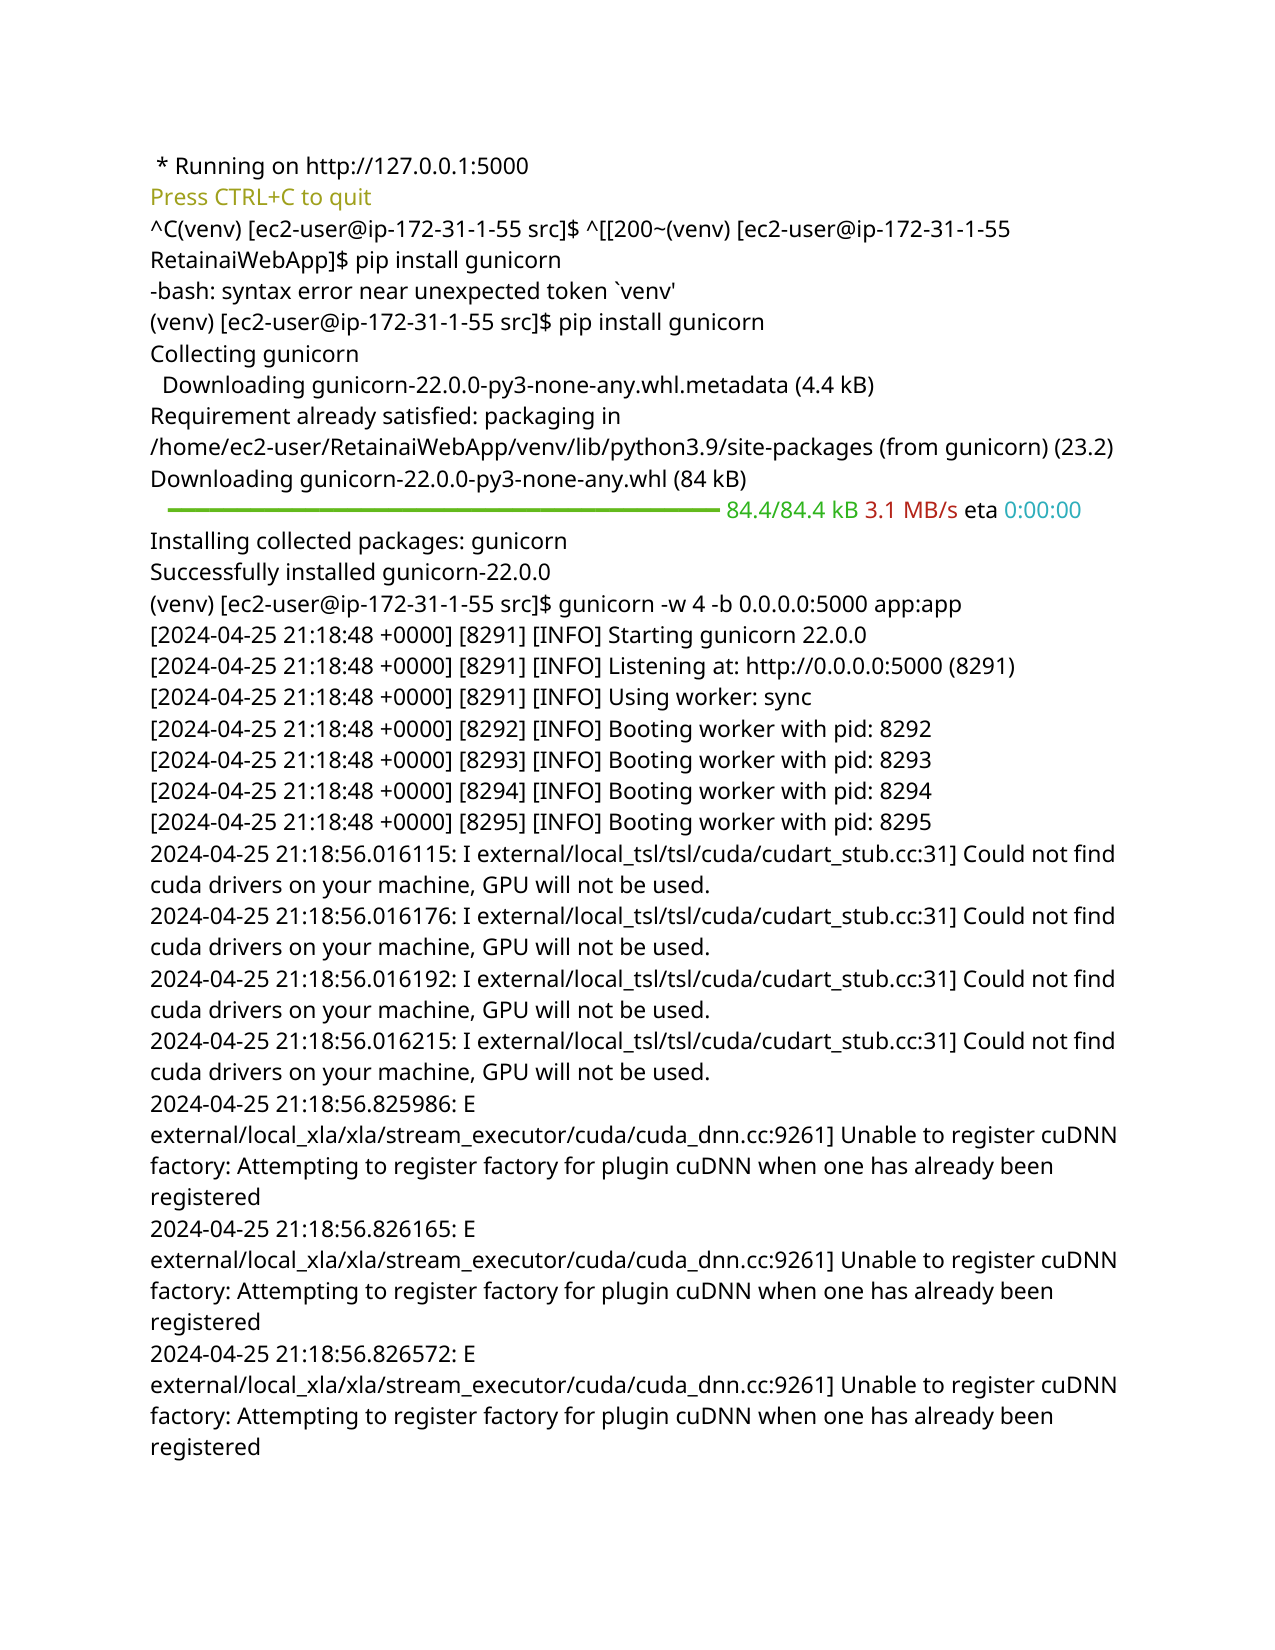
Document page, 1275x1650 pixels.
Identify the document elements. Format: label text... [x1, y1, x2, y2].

text 2024-04-25 21:18:56.016176: I external/local_tsl/tsl/cuda/cudart_stub.cc:31] Could not find cuda drivers on your machine, GPU will not be used. [150, 900, 1125, 962]
text -bash: syntax error near unexpected token `venv' [150, 275, 1125, 306]
text [2024-04-25 21:18:48 +0000] [8291] [INFO] Using worker: sync [150, 681, 1125, 712]
text ^C(venv) [ec2-user@ip-172-31-1-55 src]$ ^[[200~(venv) [ec2-user@ip-172-31-1-55 RetainaiWebApp]$ pip install gunicorn [150, 212, 1125, 275]
text (venv) [ec2-user@ip-172-31-1-55 src]$ gunicorn -w 4 -b 0.0.0.0:5000 app:app [150, 587, 1125, 619]
text 2024-04-25 21:18:56.016192: I external/local_tsl/tsl/cuda/cudart_stub.cc:31] Could not find cuda drivers on your machine, GPU will not be used. [150, 962, 1125, 1025]
text Installing collected packages: gunicorn [150, 525, 1125, 556]
text [2024-04-25 21:18:48 +0000] [8291] [INFO] Listening at: http://0.0.0.0:5000 (8291) [150, 650, 1125, 681]
text ━━━━━━━━━━━━━━━━━━━━━━━━━━━━━━━━━━━━━━━━ 84.4/84.4 kB 3.1 MB/s eta 0:00:00 [150, 494, 1125, 525]
text [2024-04-25 21:18:48 +0000] [8293] [INFO] Booting worker with pid: 8293 [150, 744, 1125, 775]
text Collecting gunicorn [150, 337, 1125, 369]
text Press CTRL+C to quit [150, 181, 1125, 212]
text 2024-04-25 21:18:56.826165: E external/local_xla/xla/stream_executor/cuda/cuda_dnn.cc:9261] Unable to register cuDNN factory: Attempting to register factory for plugin cuDNN when one has already been registered [150, 1212, 1125, 1337]
text [2024-04-25 21:18:48 +0000] [8295] [INFO] Booting worker with pid: 8295 [150, 806, 1125, 837]
text [2024-04-25 21:18:48 +0000] [8291] [INFO] Starting gunicorn 22.0.0 [150, 619, 1125, 650]
text Downloading gunicorn-22.0.0-py3-none-any.whl.metadata (4.4 kB) [150, 369, 1125, 400]
text Successfully installed gunicorn-22.0.0 [150, 556, 1125, 587]
text [2024-04-25 21:18:48 +0000] [8292] [INFO] Booting worker with pid: 8292 [150, 712, 1125, 744]
text Requirement already satisfied: packaging in /home/ec2-user/RetainaiWebApp/venv/lib/python3.9/site-packages (from gunicorn) (23.2) [150, 400, 1125, 462]
text [2024-04-25 21:18:48 +0000] [8294] [INFO] Booting worker with pid: 8294 [150, 775, 1125, 806]
text 2024-04-25 21:18:56.826572: E external/local_xla/xla/stream_executor/cuda/cuda_dnn.cc:9261] Unable to register cuDNN factory: Attempting to register factory for plugin cuDNN when one has already been registered [150, 1337, 1125, 1462]
text 2024-04-25 21:18:56.016215: I external/local_tsl/tsl/cuda/cudart_stub.cc:31] Could not find cuda drivers on your machine, GPU will not be used. [150, 1025, 1125, 1087]
text Downloading gunicorn-22.0.0-py3-none-any.whl (84 kB) [150, 462, 1125, 494]
text * Running on http://127.0.0.1:5000 [150, 150, 1125, 181]
text (venv) [ec2-user@ip-172-31-1-55 src]$ pip install gunicorn [150, 306, 1125, 337]
text 2024-04-25 21:18:56.016115: I external/local_tsl/tsl/cuda/cudart_stub.cc:31] Could not find cuda drivers on your machine, GPU will not be used. [150, 837, 1125, 900]
text 2024-04-25 21:18:56.825986: E external/local_xla/xla/stream_executor/cuda/cuda_dnn.cc:9261] Unable to register cuDNN factory: Attempting to register factory for plugin cuDNN when one has already been registered [150, 1087, 1125, 1212]
